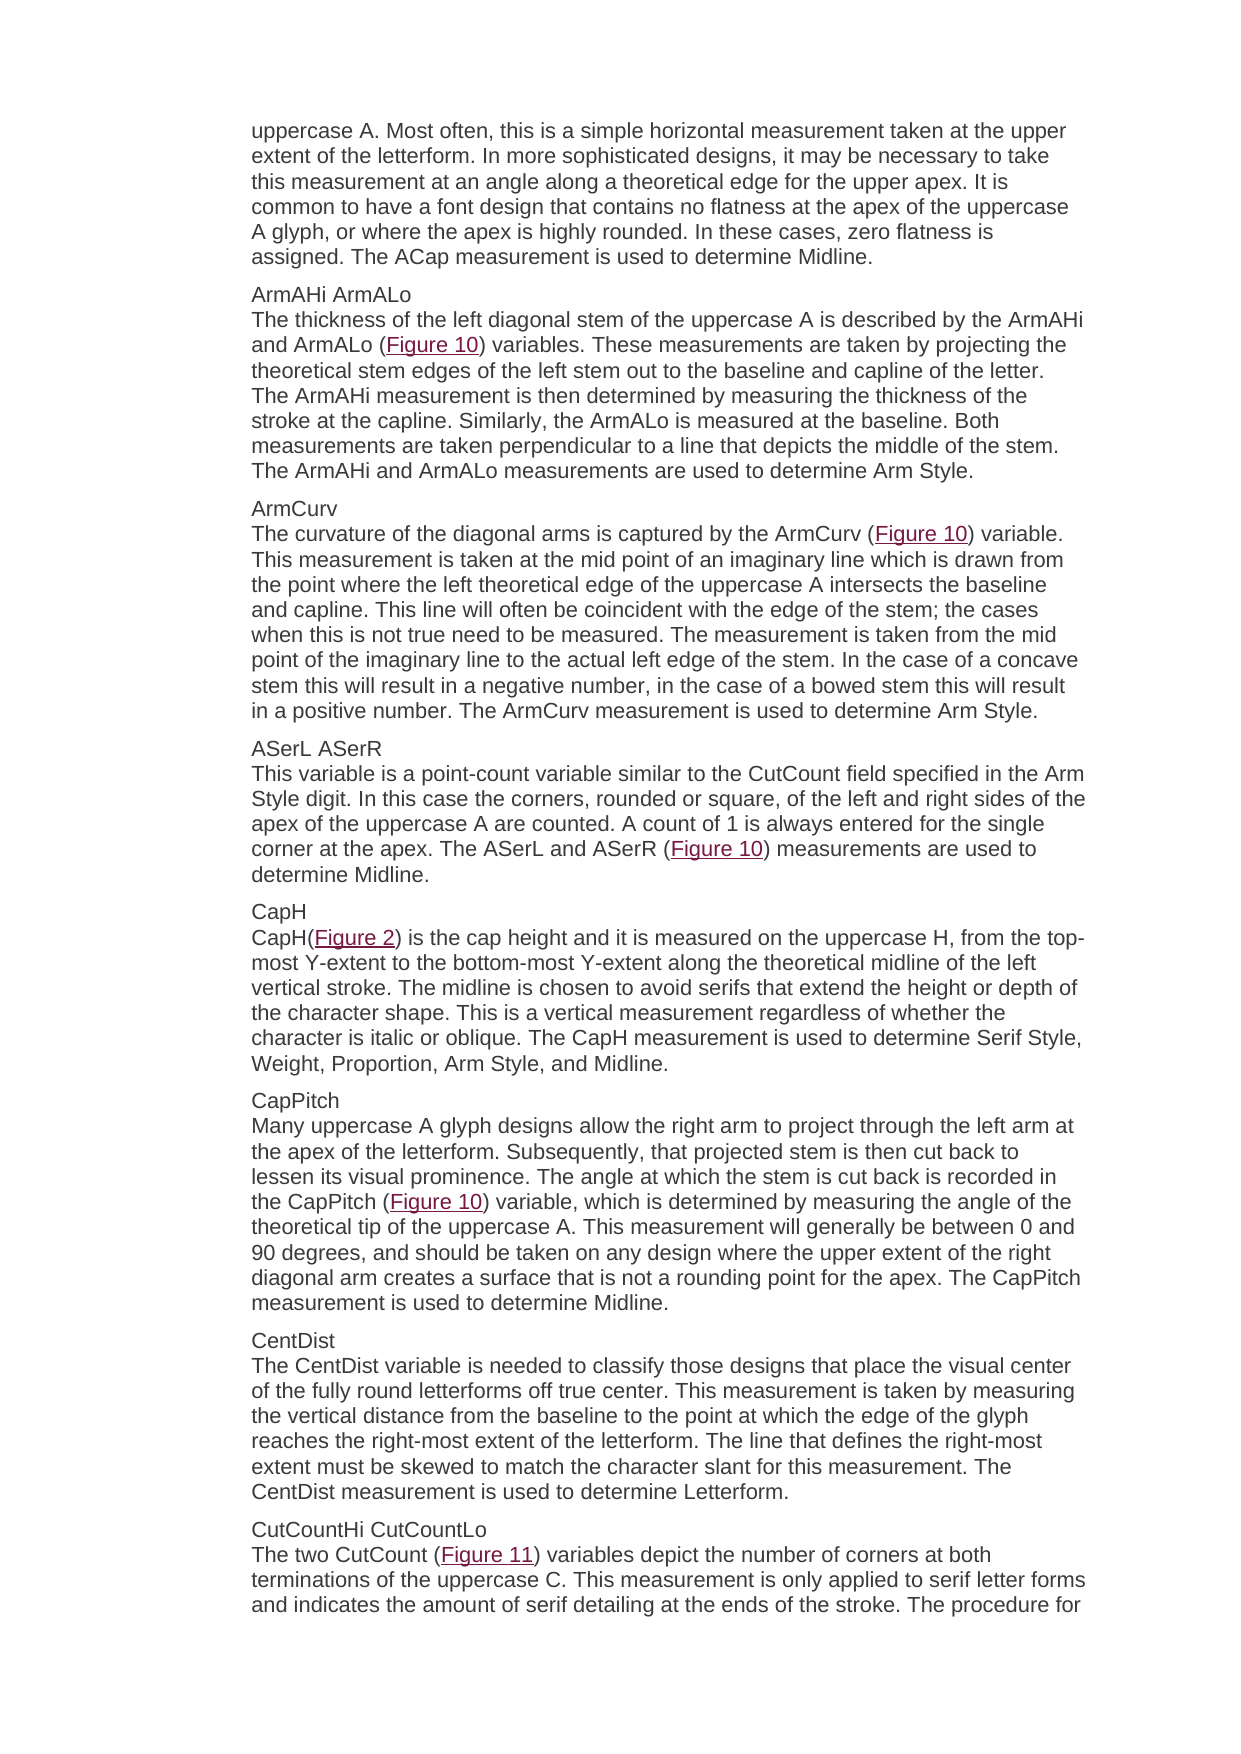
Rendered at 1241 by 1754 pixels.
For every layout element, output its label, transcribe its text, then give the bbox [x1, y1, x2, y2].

text ArmAHi ArmALo The thickness of the left diagonal stem of the uppercase A is described by the ArmAHi and ArmALo (Figure 10) variables. These measurements are taken by projecting the theoretical stem edges of the left stem out to the baseline and capline of the letter. The ArmAHi measurement is then determined by measuring the thickness of the stroke at the capline. Similarly, the ArmALo is measured at the baseline. Both measurements are taken perpendicular to a line that depicts the middle of the stem. The ArmAHi and ArmALo measurements are used to determine Arm Style. [251, 282, 1087, 483]
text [251, 118, 1087, 269]
text CentDist The CentDist variable is needed to classify those designs that place the visual center of the fully round letterforms off true center. This measurement is taken by measuring the vertical distance from the baseline to the point at which the edge of the glyph reaches the right-most extent of the letterform. The line that defines the right-most extent must be skewed to match the character slant for this measurement. The CentDist measurement is used to determine Letterform. [251, 1327, 1087, 1504]
text ArmCurv The curvature of the diagonal arms is captured by the ArmCurv (Figure 10) variable. This measurement is taken at the mid point of an imaginary line which is drawn from the point where the left theoretical edge of the uppercase A intersects the baseline and capline. This line will often be coincident with the edge of the stem; the cases when this is not true need to be measured. The measurement is taken from the mid point of the imaginary line to the actual left edge of the stem. In the case of a concave stem this will result in a negative number, in the case of a bowed stem this will result in a positive number. The ArmCurv measurement is used to determine Arm Style. [251, 496, 1087, 723]
text CapH CapH(Figure 2) is the cap height and it is measured on the uppercase H, from the top-most Y-extent to the bottom-most Y-extent along the theoretical midline of the left vertical stroke. The midline is chosen to avoid serifs that extend the height or depth of the character shape. This is a vertical measurement regardless of whether the character is italic or oblique. The CapH measurement is used to determine Serif Style, Weight, Proportion, Arm Style, and Midline. [251, 899, 1087, 1076]
text ASerL ASerR This variable is a point-count variable similar to the CutCount field specified in the Arm Style digit. In this case the corners, rounded or square, of the left and right sides of the apex of the uppercase A are counted. A count of 1 is always entered for the single corner at the apex. The ASerL and ASerR (Figure 10) measurements are used to determine Midline. [251, 735, 1087, 887]
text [251, 1516, 1087, 1617]
text CapPitch Many uppercase A glyph designs allow the right arm to project through the left arm at the apex of the letterform. Subsequently, that projected stem is then cut back to lessen its visual prominence. The angle at which the stem is cut back is recorded in the CapPitch (Figure 10) variable, which is determined by measuring the angle of the theoretical tip of the uppercase A. This measurement will generally be between 0 and 90 degrees, and should be taken on any design where the upper extent of the right diagonal arm creates a surface that is not a rounding point for the apex. The CapPitch measurement is used to determine Midline. [251, 1088, 1087, 1315]
